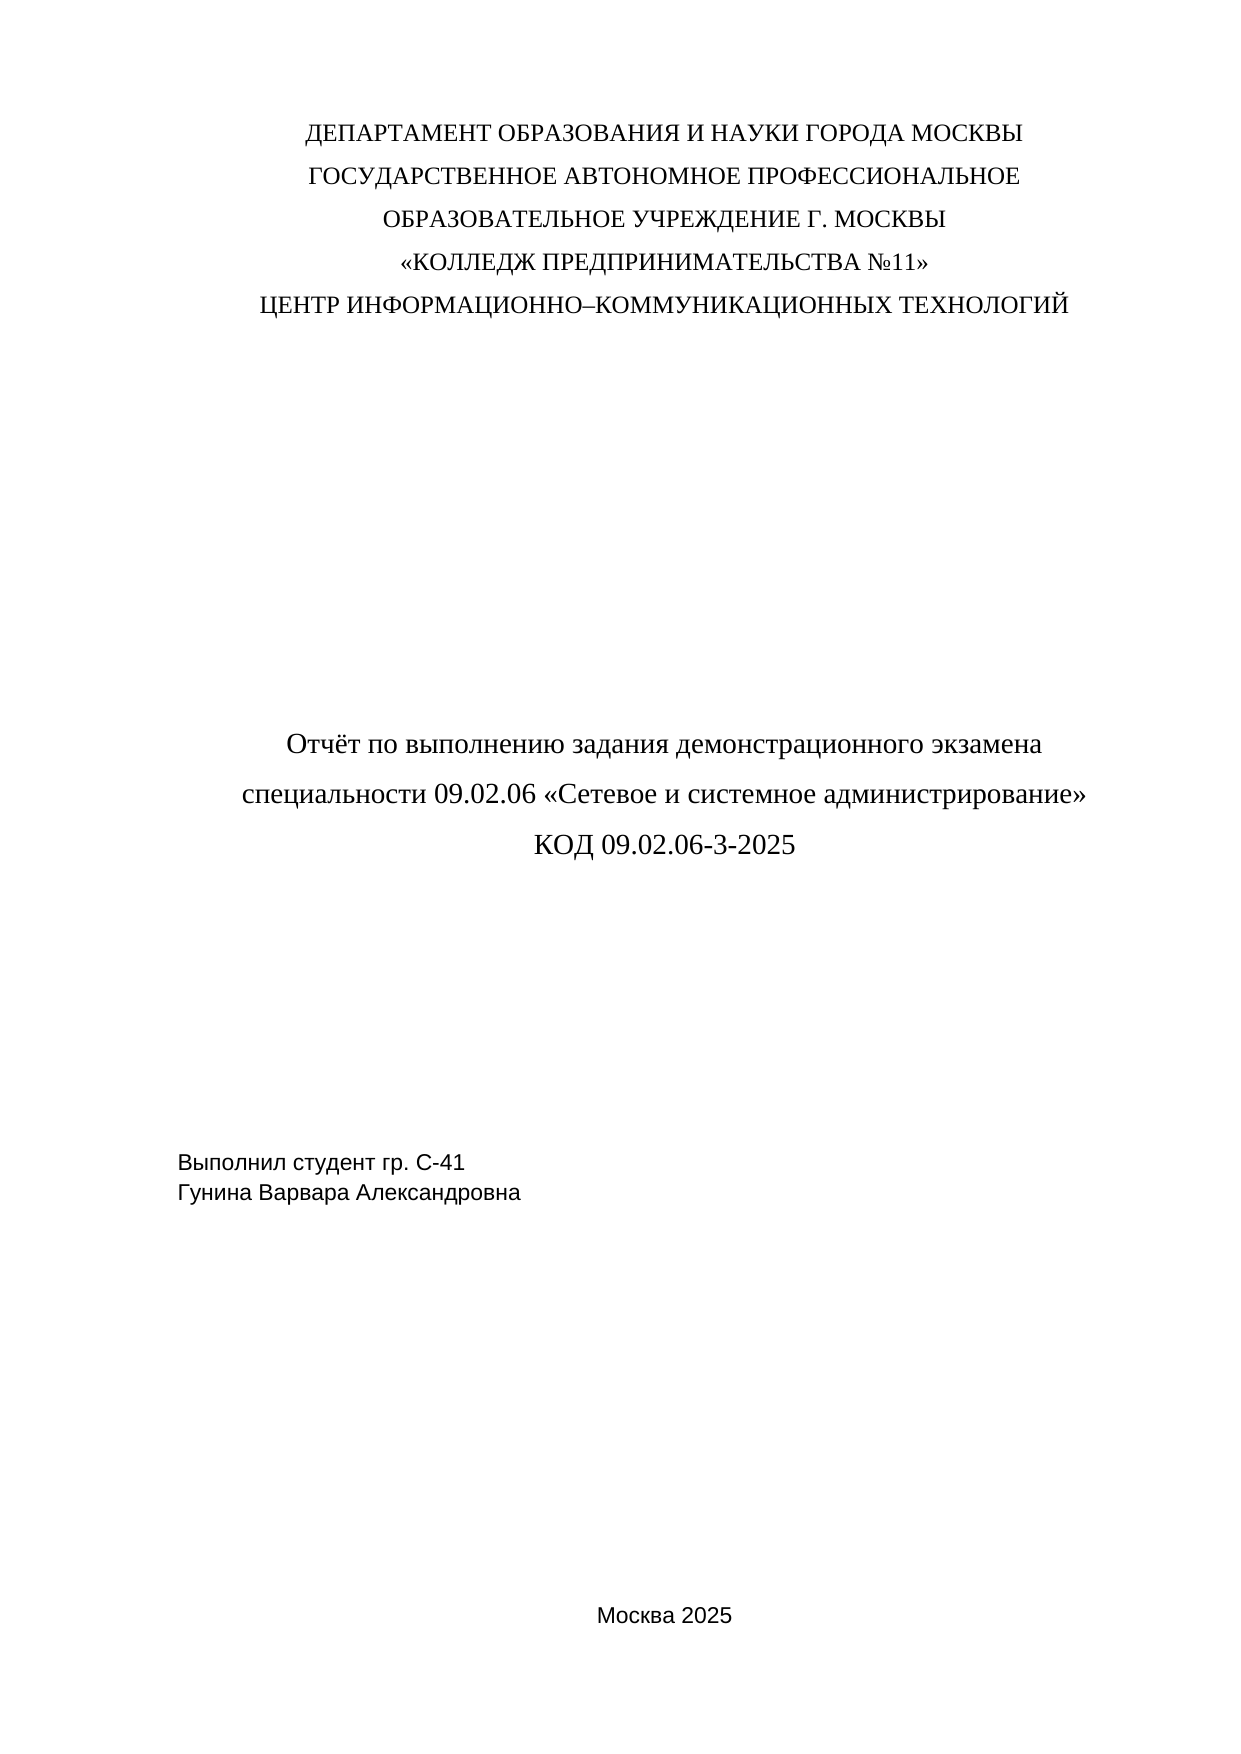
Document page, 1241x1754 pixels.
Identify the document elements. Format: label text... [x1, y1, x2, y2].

text ГОСУДАРСТВЕННОЕ АВТОНОМНОЕ ПРОФЕССИОНАЛЬНОЕ [177, 161, 1152, 190]
text ЦЕНТР ИНФОРМАЦИОННО–КОММУНИКАЦИОННЫХ ТЕХНОЛОГИЙ [177, 291, 1152, 319]
text специальности 09.02.06 «Сетевое и системное администрирование» [177, 777, 1152, 810]
text ДЕПАРТАМЕНТ ОБРАЗОВАНИЯ И НАУКИ ГОРОДА МОСКВЫ [177, 118, 1152, 147]
text Гунина Варвара Александровна [177, 1179, 1152, 1206]
text Выполнил студент гр. С-41 [177, 1149, 1152, 1175]
text «КОЛЛЕДЖ ПРЕДПРИНИМАТЕЛЬСТВА №11» [177, 247, 1152, 276]
text ОБРАЗОВАТЕЛЬНОЕ УЧРЕЖДЕНИЕ Г. МОСКВЫ [177, 204, 1152, 233]
text Москва 2025 [177, 1602, 1152, 1628]
text Отчёт по выполнению задания демонстрационного экзамена [177, 726, 1152, 760]
text КОД 09.02.06-3-2025 [177, 827, 1152, 860]
